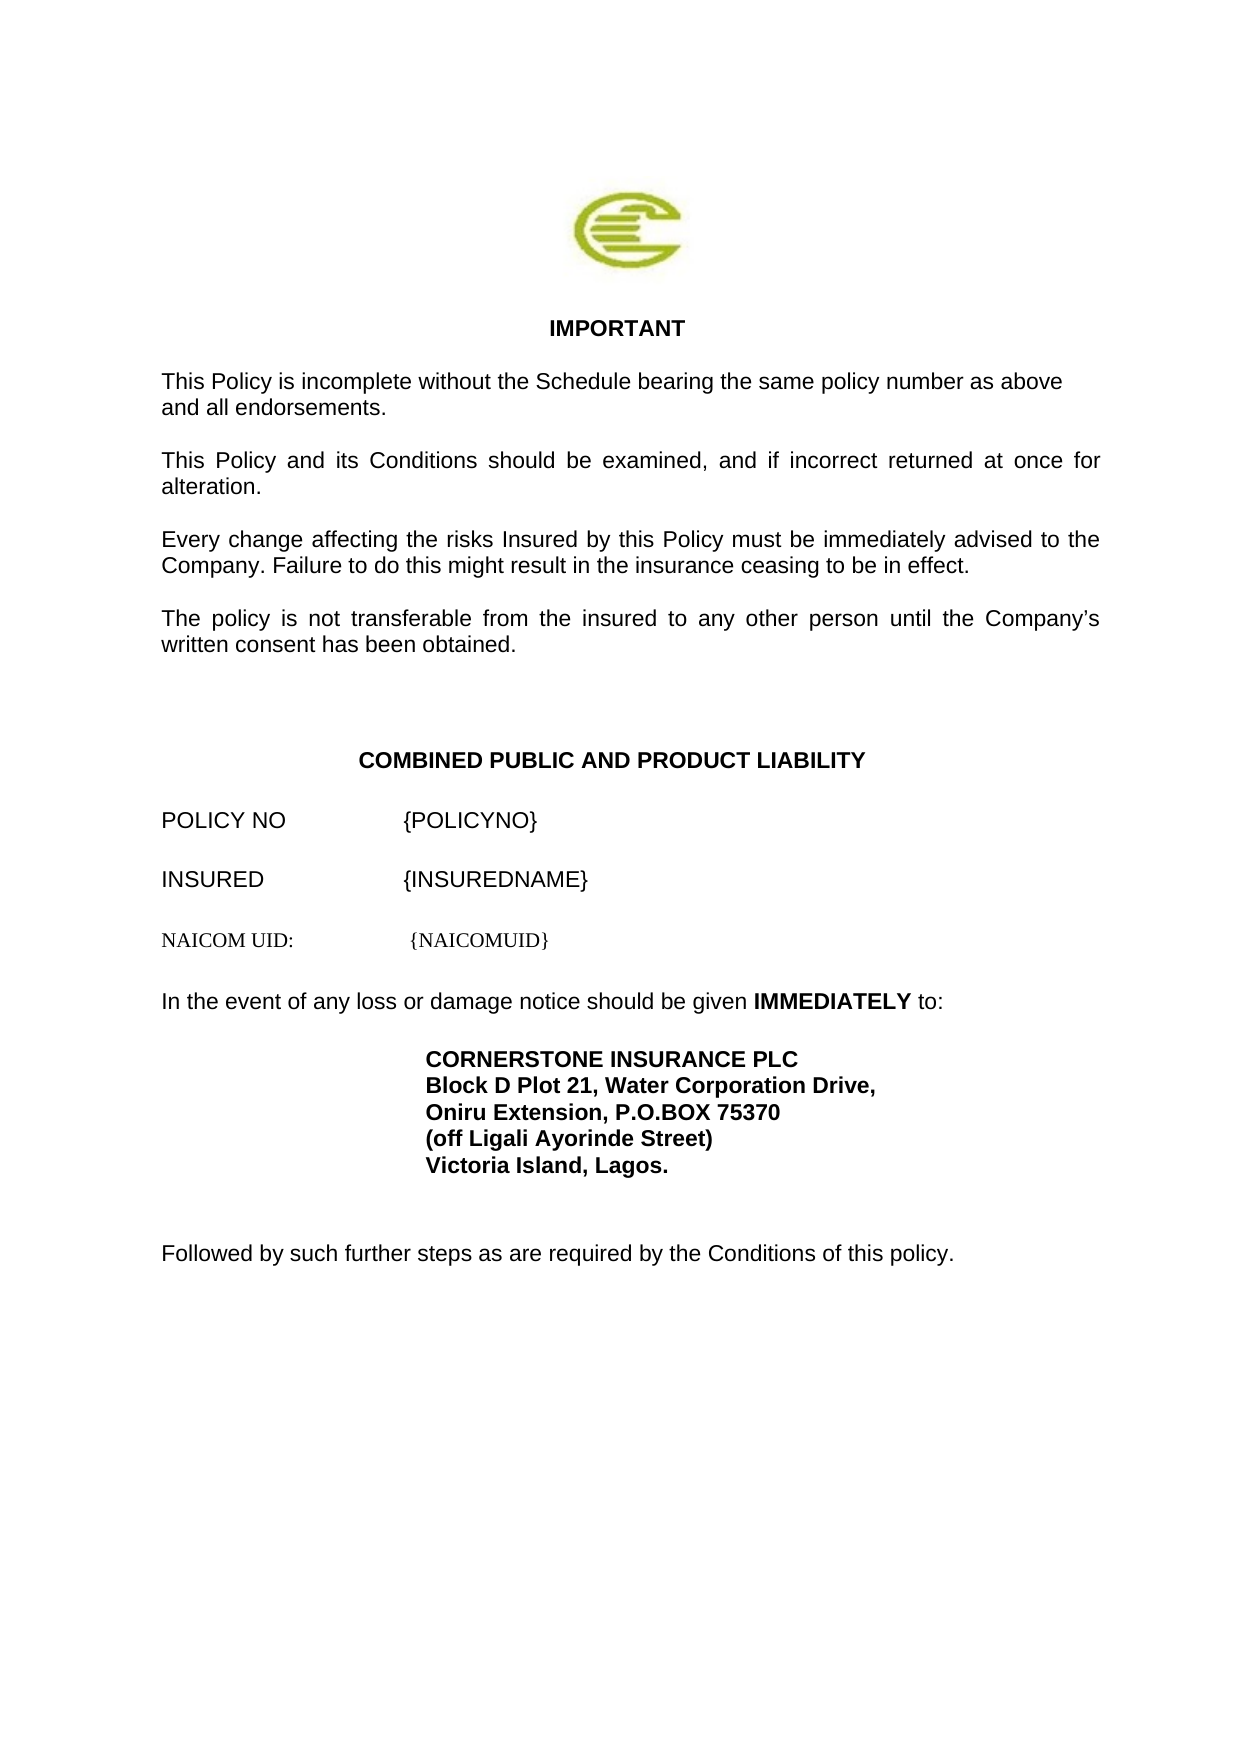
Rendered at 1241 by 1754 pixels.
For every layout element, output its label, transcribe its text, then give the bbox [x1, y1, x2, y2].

table_cell In the event of any loss or damage notice should be given IMMEDIATELY to: CORNERSTONE INSURANCE PLC Block D Plot 21, Water Corporation Drive, Oniru Extension, P.O.BOX 75370 (off Ligali Ayorinde Street) Victoria Island, Lagos. Followed by such further steps as are required by the Conditions of this policy. [150, 952, 1113, 1296]
table_cell INSURED [150, 833, 392, 922]
text IMPORTANT [541, 315, 693, 341]
table_header This Policy is incomplete without the Schedule bearing the same policy number as above and all endorsements. This Policy and its Conditions should be examined, and if incorrect returned at once for alteration. Every change affecting the risks Insured by this Policy must be immediately advised to the Company. Failure to do this might result in the insurance ceasing to be in effect. The policy is not transferable from the insured to any other person until the Company’s written consent has been obtained. COMBINED PUBLIC AND PRODUCT LIABILITY [150, 341, 1113, 774]
table_cell {INSUREDNAME} [392, 833, 1113, 922]
table_cell {POLICYNO} [392, 774, 1113, 833]
picture [539, 176, 701, 312]
table_cell NAICOM UID: [150, 922, 392, 952]
table_cell {NAICOMUID} [392, 922, 1113, 952]
table_cell POLICY NO [150, 774, 392, 833]
